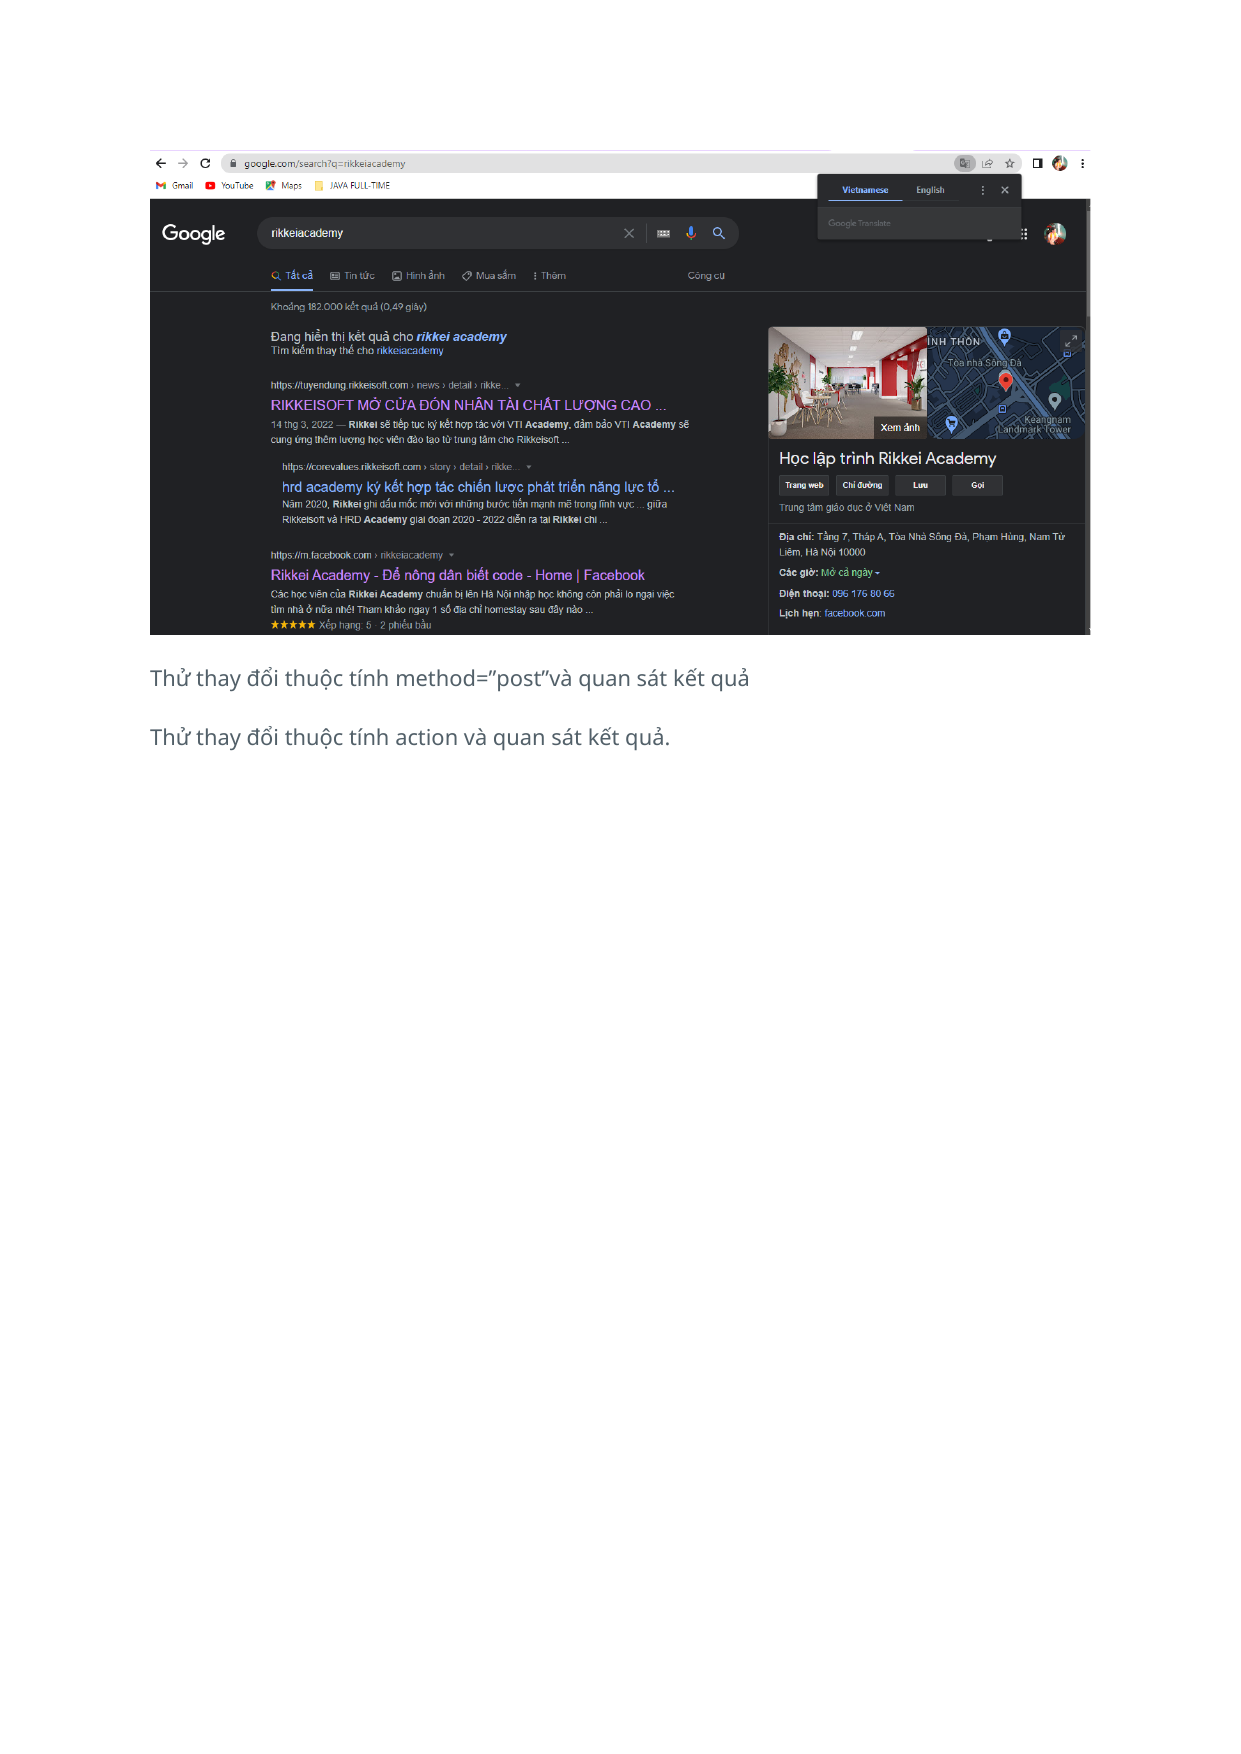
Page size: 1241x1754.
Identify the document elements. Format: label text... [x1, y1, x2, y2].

picture [150, 150, 1091, 635]
text Thử thay đổi thuộc tính action và quan sát kết quả. [150, 722, 1090, 752]
text Thử thay đổi thuộc tính method=”post”và quan sát kết quả [150, 663, 1090, 693]
